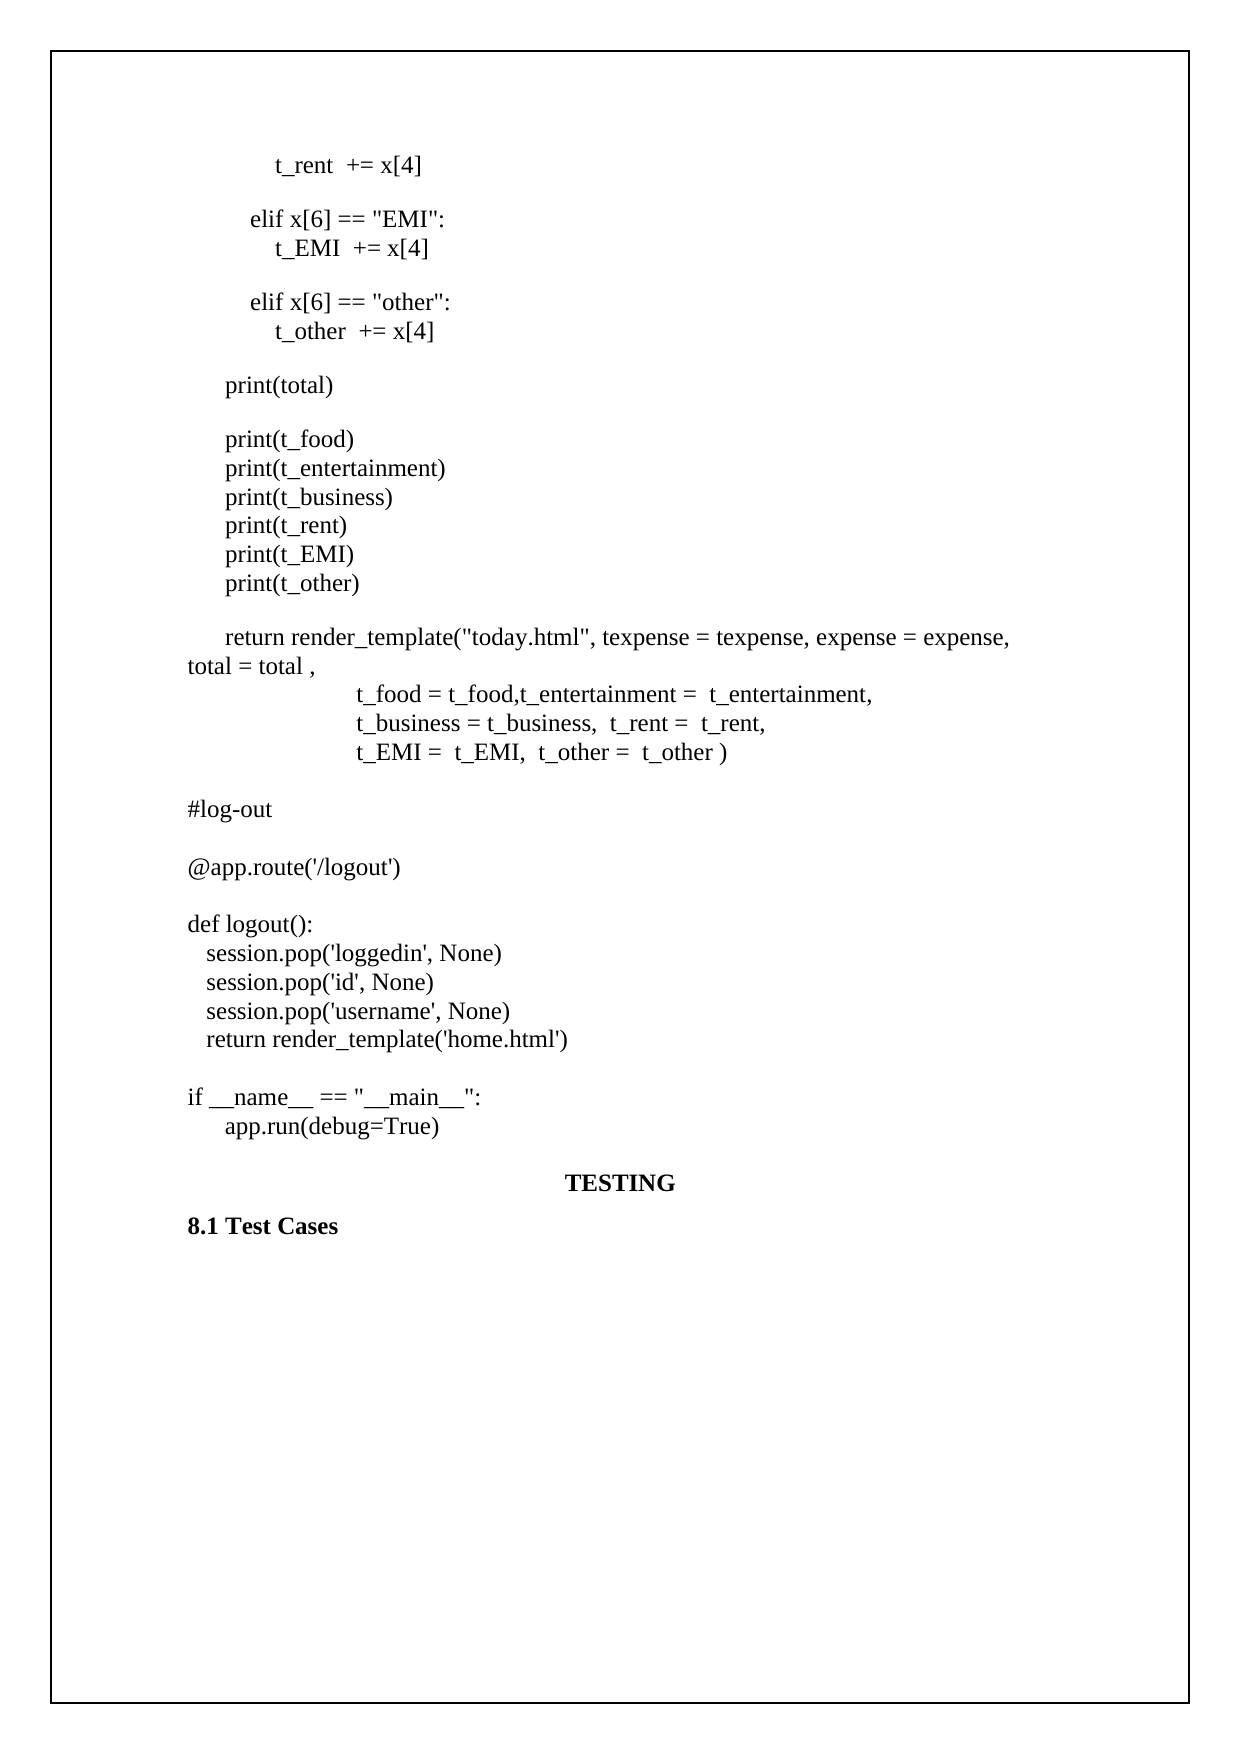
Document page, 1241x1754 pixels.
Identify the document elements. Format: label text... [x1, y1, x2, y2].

text #log-out [187, 794, 1053, 823]
text session.pop('id', None) [187, 967, 1053, 996]
text print(t_business) [187, 482, 1053, 510]
text elif x[6] == "other": [187, 287, 1053, 316]
text app.run(debug=True) [187, 1111, 1053, 1139]
text @app.route('/logout') [187, 852, 1053, 881]
text print(t_EMI) [187, 539, 1053, 568]
text t_EMI += x[4] [187, 233, 1053, 262]
text elif x[6] == "EMI": [187, 204, 1053, 233]
text t_other += x[4] [187, 316, 1053, 344]
text print(t_other) [187, 568, 1053, 597]
text def logout(): [187, 909, 1053, 938]
text t_business = t_business, t_rent = t_rent, [187, 708, 1053, 737]
list 8.1 Test Cases [187, 1211, 1053, 1240]
text print(t_food) [187, 424, 1053, 453]
text print(t_rent) [187, 510, 1053, 539]
text session.pop('loggedin', None) [187, 938, 1053, 967]
text print(total) [187, 370, 1053, 399]
text print(t_entertainment) [187, 453, 1053, 482]
text if __name__ == "__main__": [187, 1082, 1053, 1111]
text return render_template("today.html", texpense = texpense, expense = expense, total = total , [187, 622, 1053, 679]
text t_rent += x[4] [187, 150, 1053, 179]
text t_EMI = t_EMI, t_other = t_other ) [187, 737, 1053, 766]
list TESTING [187, 1168, 1053, 1197]
text return render_template('home.html') [187, 1024, 1053, 1053]
text t_food = t_food,t_entertainment = t_entertainment, [187, 679, 1053, 708]
text session.pop('username', None) [187, 996, 1053, 1024]
